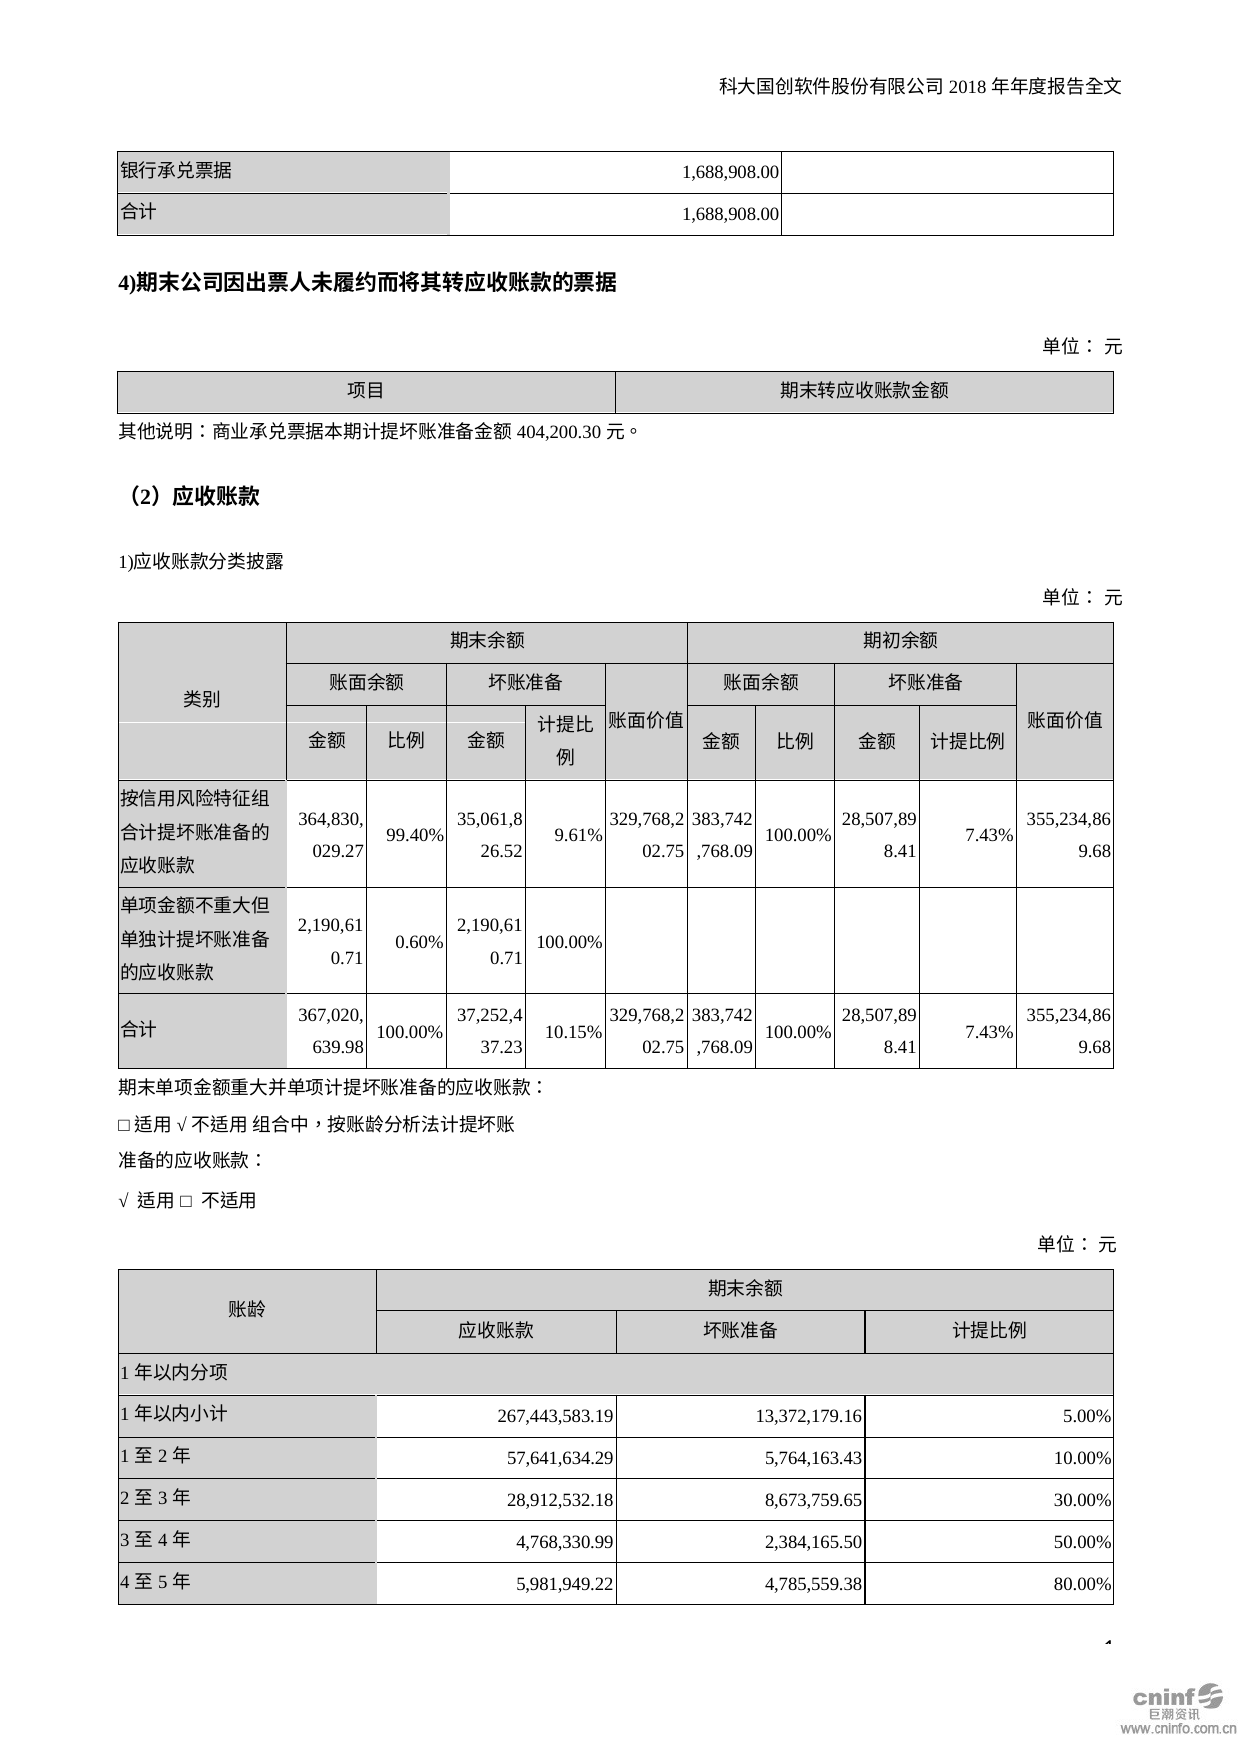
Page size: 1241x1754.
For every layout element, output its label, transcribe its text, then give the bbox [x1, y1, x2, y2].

subtitle （2）应收账款 [118, 481, 1122, 511]
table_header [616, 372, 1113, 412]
text 单位： 元 [102, 333, 1122, 359]
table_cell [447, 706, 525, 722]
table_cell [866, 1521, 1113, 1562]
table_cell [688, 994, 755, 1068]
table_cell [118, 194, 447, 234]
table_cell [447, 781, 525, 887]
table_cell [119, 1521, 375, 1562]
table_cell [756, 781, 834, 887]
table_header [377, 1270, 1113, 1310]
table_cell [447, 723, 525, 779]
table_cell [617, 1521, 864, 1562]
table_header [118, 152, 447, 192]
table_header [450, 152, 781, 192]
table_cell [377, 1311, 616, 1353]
text 单位： 元 [1037, 1232, 1240, 1257]
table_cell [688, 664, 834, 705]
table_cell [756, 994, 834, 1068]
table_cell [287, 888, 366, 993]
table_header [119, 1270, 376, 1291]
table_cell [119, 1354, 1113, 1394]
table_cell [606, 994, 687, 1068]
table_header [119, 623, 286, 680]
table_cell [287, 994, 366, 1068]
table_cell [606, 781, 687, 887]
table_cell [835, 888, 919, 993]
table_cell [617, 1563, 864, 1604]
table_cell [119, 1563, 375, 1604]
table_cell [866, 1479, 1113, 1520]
text 期末单项金额重大并单项计提坏账准备的应收账款： [118, 1074, 551, 1099]
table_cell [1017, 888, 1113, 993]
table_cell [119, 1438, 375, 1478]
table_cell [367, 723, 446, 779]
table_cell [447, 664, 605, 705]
subtitle 4)期末公司因出票人未履约而将其转应收账款的票据 [118, 267, 1122, 296]
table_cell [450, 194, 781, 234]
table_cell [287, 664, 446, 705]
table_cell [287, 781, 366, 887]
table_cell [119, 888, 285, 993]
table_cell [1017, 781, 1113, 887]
text 1)应收账款分类披露 [118, 548, 1122, 573]
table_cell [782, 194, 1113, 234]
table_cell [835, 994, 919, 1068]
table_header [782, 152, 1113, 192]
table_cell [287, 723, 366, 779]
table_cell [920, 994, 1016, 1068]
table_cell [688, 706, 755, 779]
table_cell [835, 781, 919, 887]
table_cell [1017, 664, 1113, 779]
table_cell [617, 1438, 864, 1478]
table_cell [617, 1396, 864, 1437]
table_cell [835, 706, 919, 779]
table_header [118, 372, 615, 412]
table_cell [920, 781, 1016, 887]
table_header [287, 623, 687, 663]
text □ 适用 √ 不适用 组合中，按账龄分析法计提坏账准备的应收账款： [118, 1112, 532, 1173]
picture [1115, 1680, 1240, 1737]
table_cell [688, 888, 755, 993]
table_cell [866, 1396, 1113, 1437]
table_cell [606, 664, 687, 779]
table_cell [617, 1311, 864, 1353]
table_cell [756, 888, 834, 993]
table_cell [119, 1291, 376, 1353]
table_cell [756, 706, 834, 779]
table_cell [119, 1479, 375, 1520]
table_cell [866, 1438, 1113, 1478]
text √ 适用 □ 不适用 [118, 1187, 551, 1213]
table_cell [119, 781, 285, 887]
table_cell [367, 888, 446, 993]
text 其他说明：商业承兑票据本期计提坏账准备金额 404,200.30 元。 [118, 419, 1122, 444]
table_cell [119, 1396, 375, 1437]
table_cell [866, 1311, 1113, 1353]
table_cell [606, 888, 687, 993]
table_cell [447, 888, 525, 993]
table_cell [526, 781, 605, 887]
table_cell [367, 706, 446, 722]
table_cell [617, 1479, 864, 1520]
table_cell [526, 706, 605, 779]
text 单位： 元 [102, 584, 1122, 610]
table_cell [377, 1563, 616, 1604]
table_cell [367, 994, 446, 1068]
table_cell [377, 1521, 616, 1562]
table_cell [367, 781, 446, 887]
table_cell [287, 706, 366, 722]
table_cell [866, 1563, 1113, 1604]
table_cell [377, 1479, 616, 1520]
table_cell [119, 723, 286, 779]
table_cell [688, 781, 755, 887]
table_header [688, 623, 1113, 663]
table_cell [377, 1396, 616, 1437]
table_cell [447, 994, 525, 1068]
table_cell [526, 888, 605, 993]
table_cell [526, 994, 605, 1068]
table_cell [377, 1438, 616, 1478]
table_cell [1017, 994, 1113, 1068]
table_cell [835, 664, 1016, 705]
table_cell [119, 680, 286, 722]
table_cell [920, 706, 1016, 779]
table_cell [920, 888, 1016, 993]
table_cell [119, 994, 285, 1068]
